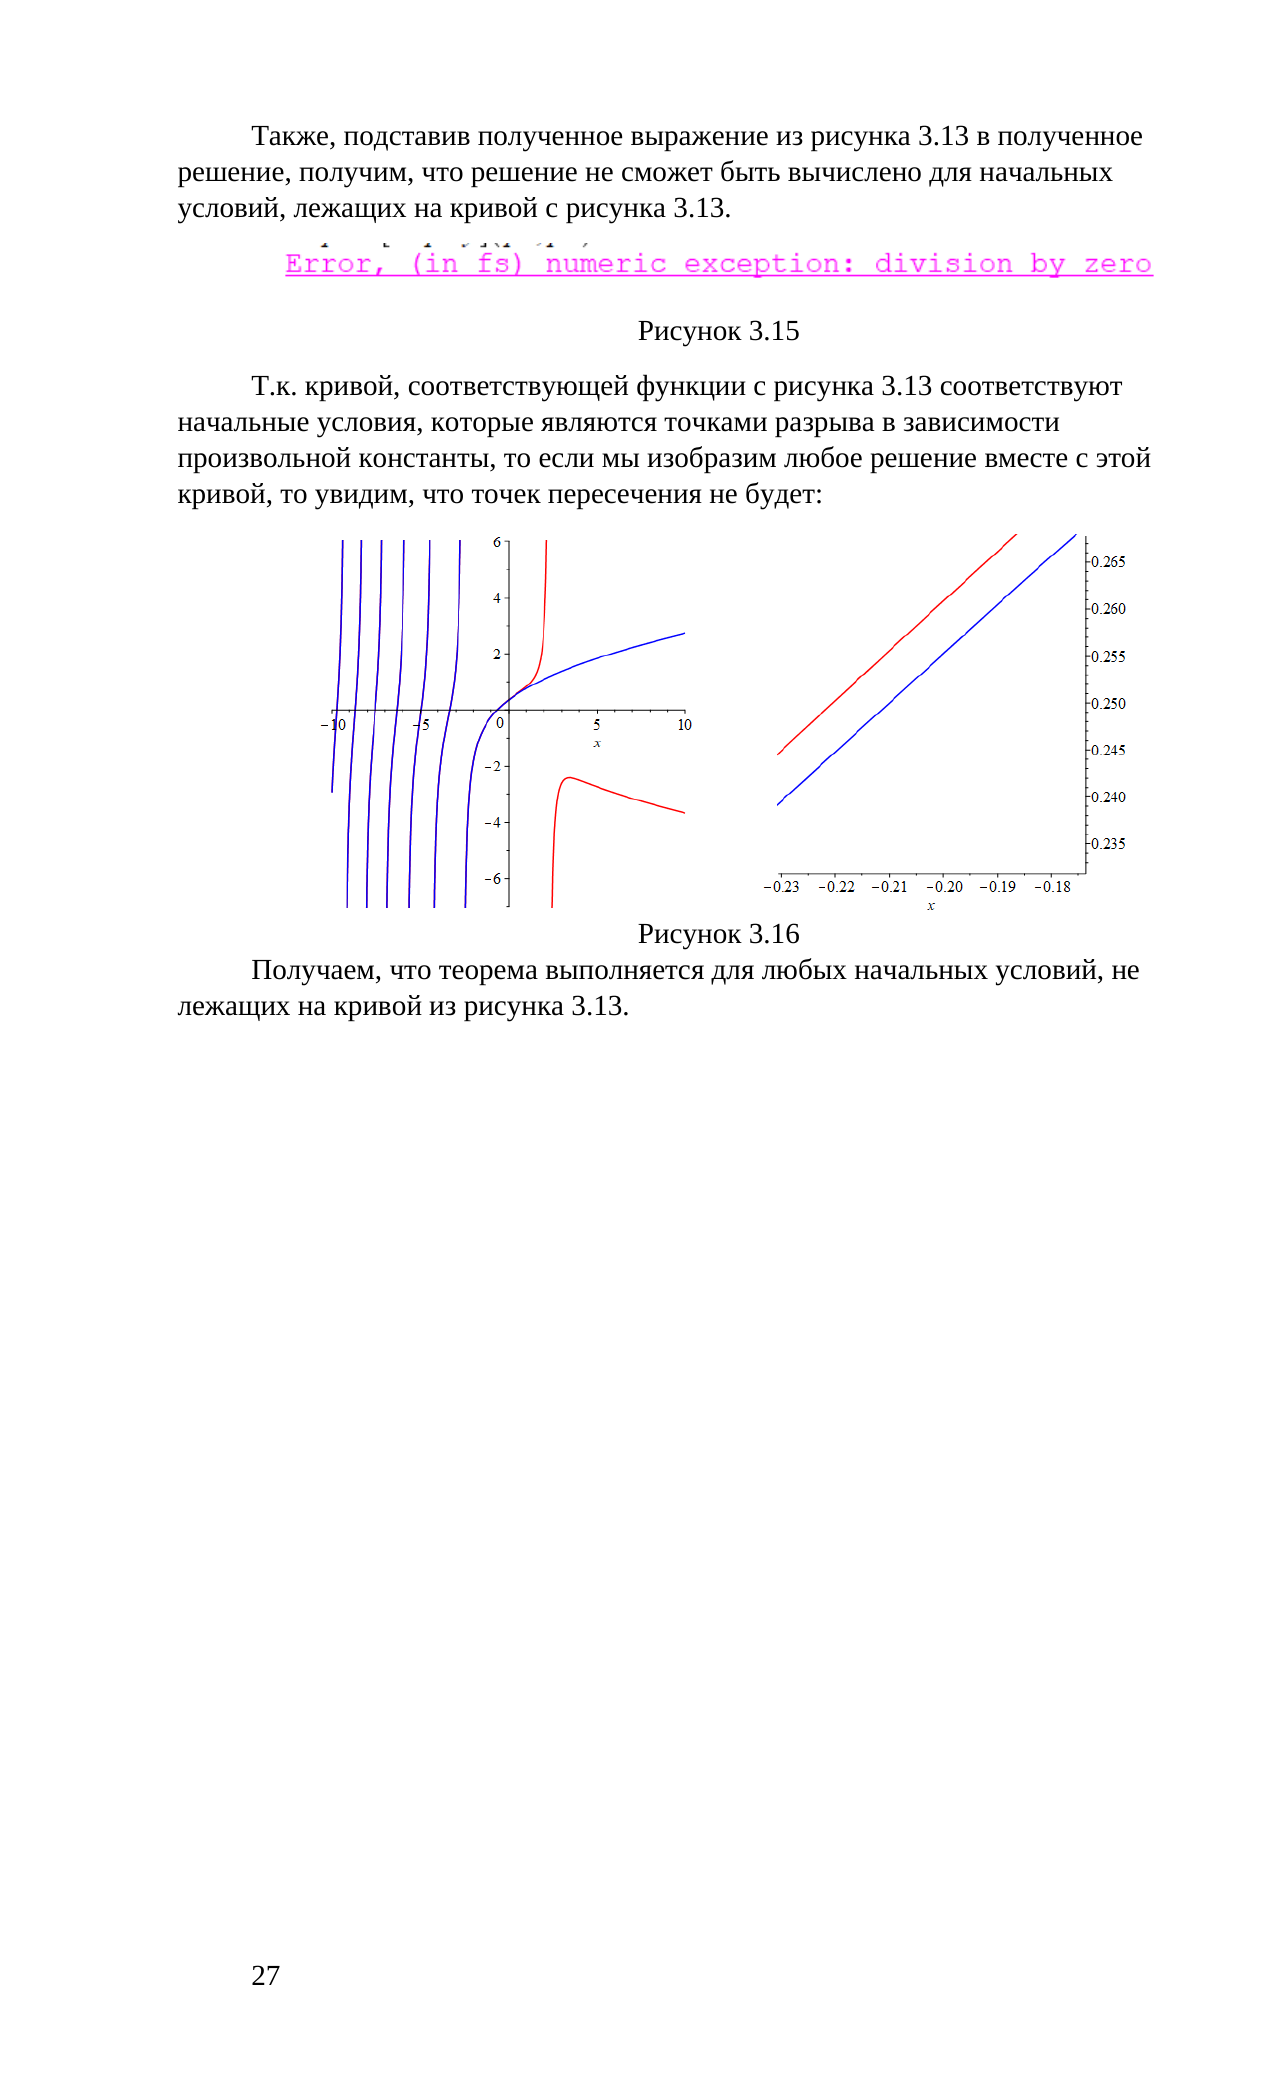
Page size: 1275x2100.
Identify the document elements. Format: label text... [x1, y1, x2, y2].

list Т.к. кривой, соответствующей функции с рисунка 3.13 соответствуют начальные условия, которые являются точками разрыва в зависимости произвольной константы, то если мы изобразим любое решение вместе с этой кривой, то увидим, что точек пересечения не будет: [177, 368, 1186, 510]
picture [290, 512, 1148, 914]
list Получаем, что теорема выполняется для любых начальных условий, не лежащих на кривой из рисунка 3.13. [177, 952, 1186, 1022]
picture [274, 243, 1164, 294]
list Рисунок 3.16 [177, 916, 1186, 950]
text Также, подставив полученное выражение из рисунка 3.13 в полученное решение, получим, что решение не сможет быть вычислено для начальных условий, лежащих на кривой с рисунка 3.13. [177, 118, 1186, 224]
text Рисунок 3.15 [177, 313, 1186, 347]
